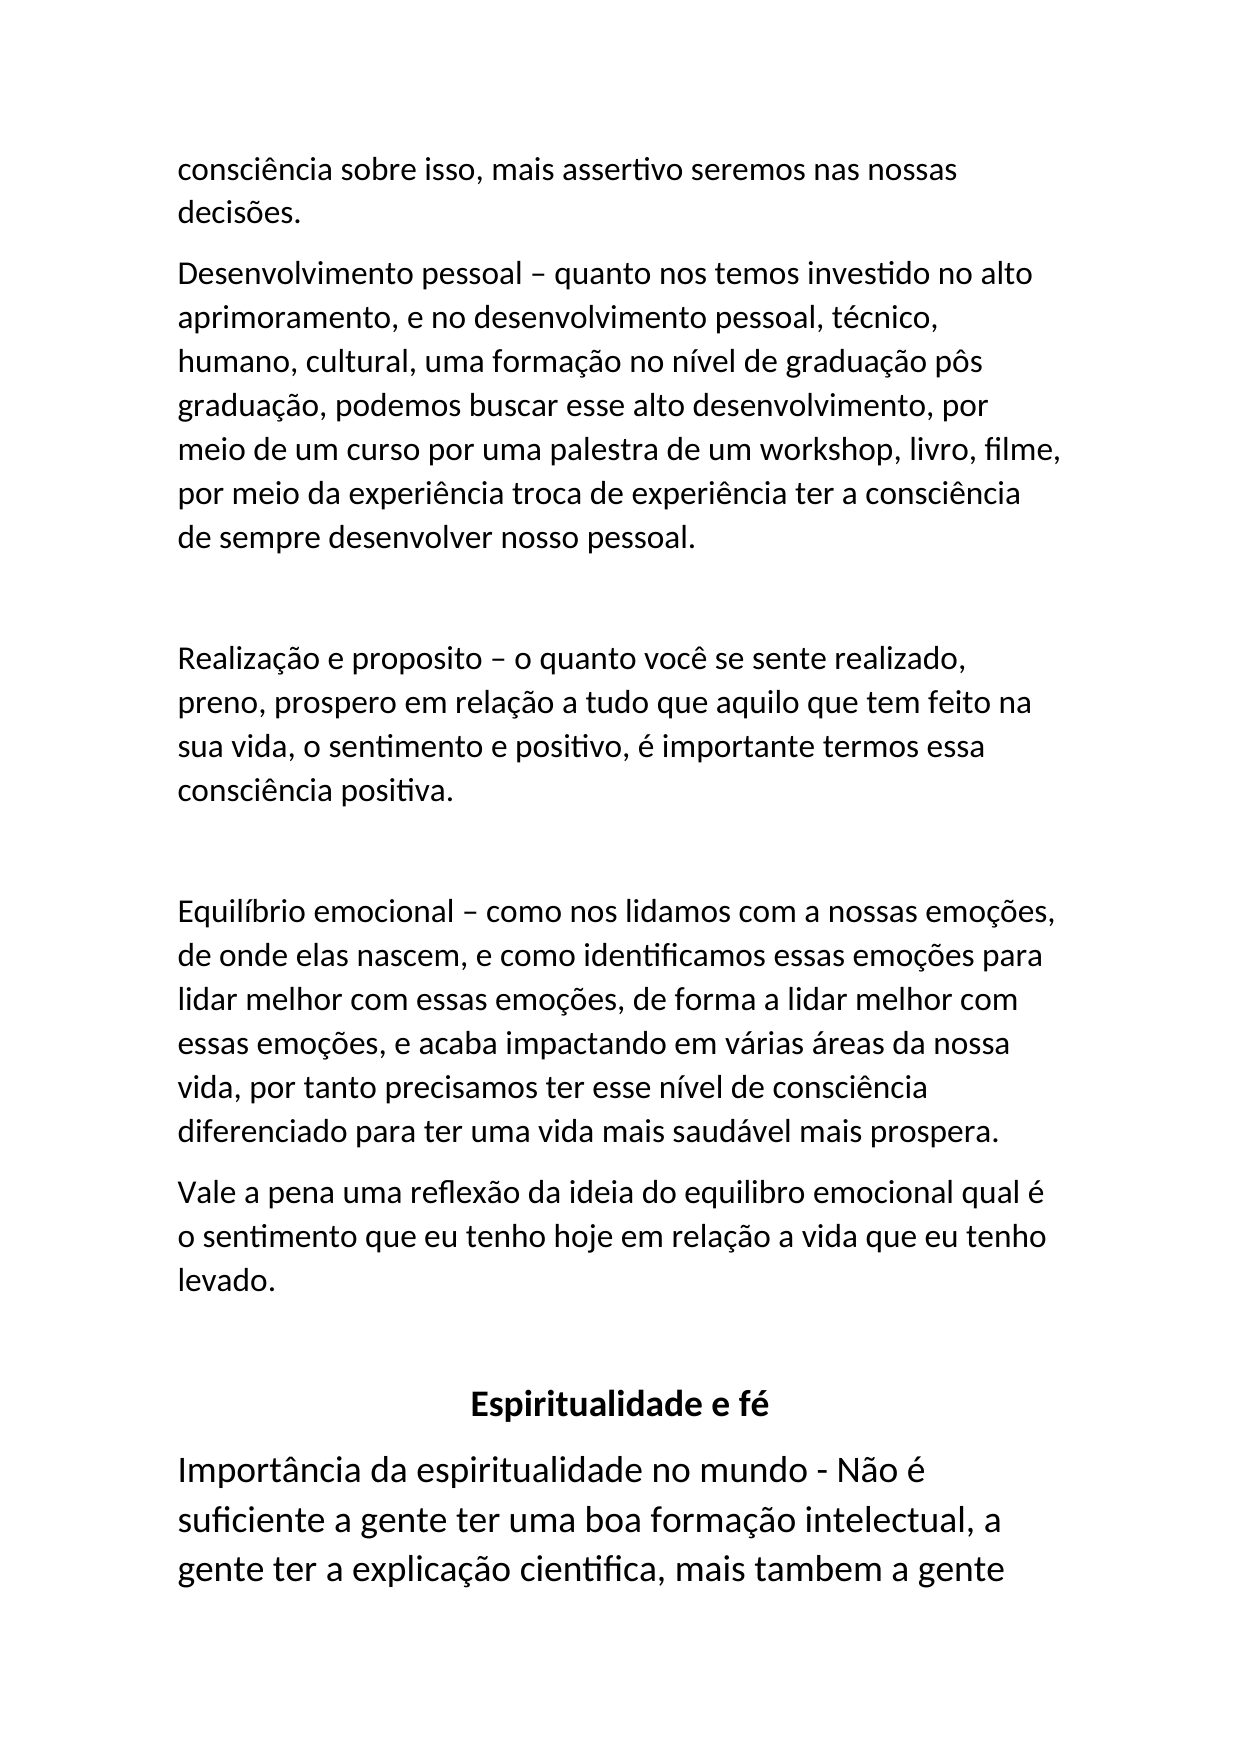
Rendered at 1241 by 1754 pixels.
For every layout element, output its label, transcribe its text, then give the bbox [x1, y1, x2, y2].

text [177, 148, 1063, 232]
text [177, 1446, 1063, 1591]
text Vale a pena uma reflexão da ideia do equilibro emocional qual é o sentimento que eu tenho hoje em relação a vida que eu tenho levado. [177, 1171, 1063, 1299]
text Espiritualidade e fé [177, 1380, 1063, 1426]
text Realização e proposito – o quanto você se sente realizado, preno, prospero em relação a tudo que aquilo que tem feito na sua vida, o sentimento e positivo, é importante termos essa consciência positiva. [177, 637, 1063, 810]
text Equilíbrio emocional – como nos lidamos com a nossas emoções, de onde elas nascem, e como identificamos essas emoções para lidar melhor com essas emoções, de forma a lidar melhor com essas emoções, e acaba impactando em várias áreas da nossa vida, por tanto precisamos ter esse nível de consciência diferenciado para ter uma vida mais saudável mais prospera. [177, 890, 1063, 1151]
text Desenvolvimento pessoal – quanto nos temos investido no alto aprimoramento, e no desenvolvimento pessoal, técnico, humano, cultural, uma formação no nível de graduação pôs graduação, podemos buscar esse alto desenvolvimento, por meio de um curso por uma palestra de um workshop, livro, filme, por meio da experiência troca de experiência ter a consciência de sempre desenvolver nosso pessoal. [177, 252, 1063, 557]
